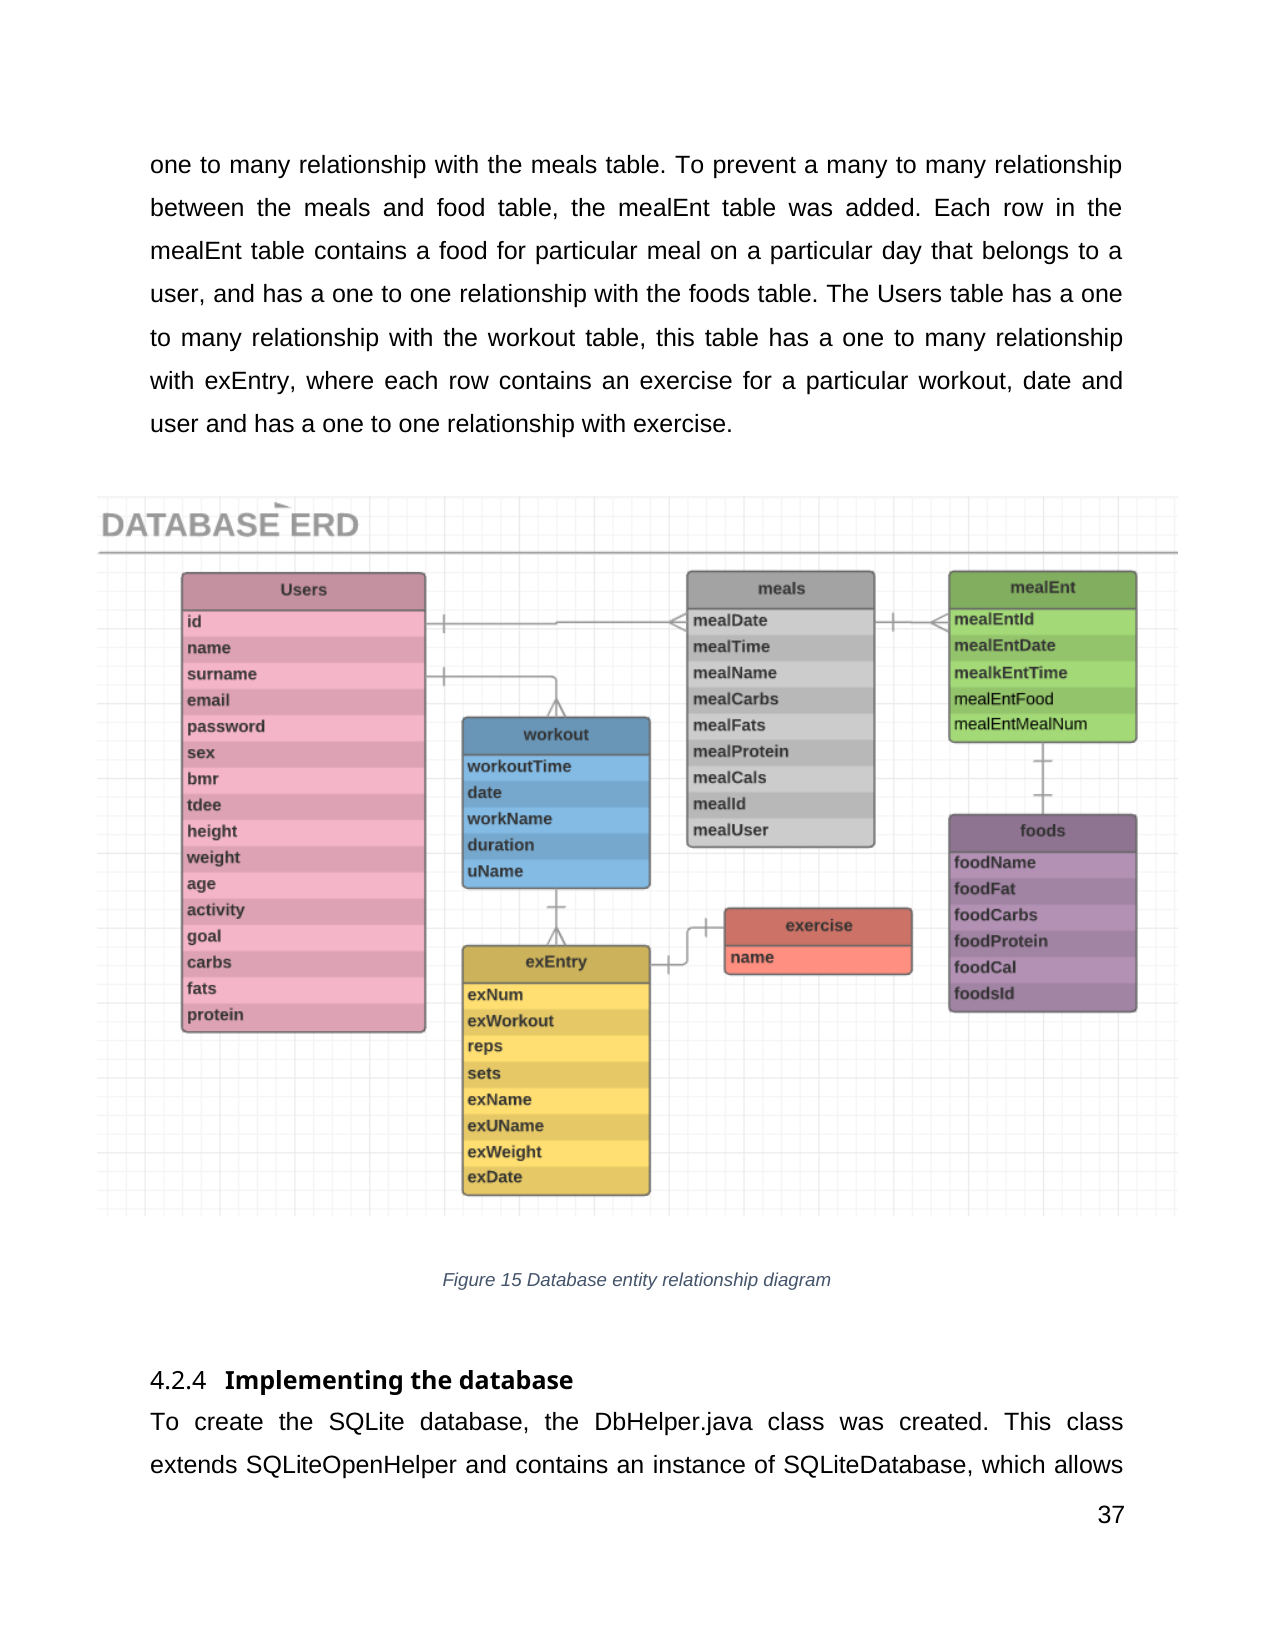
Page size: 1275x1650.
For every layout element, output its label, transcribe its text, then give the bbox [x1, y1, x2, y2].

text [150, 1407, 1125, 1478]
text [150, 150, 1125, 437]
subtitle Implementing the database [150, 1362, 1125, 1396]
picture [97, 496, 1178, 1216]
